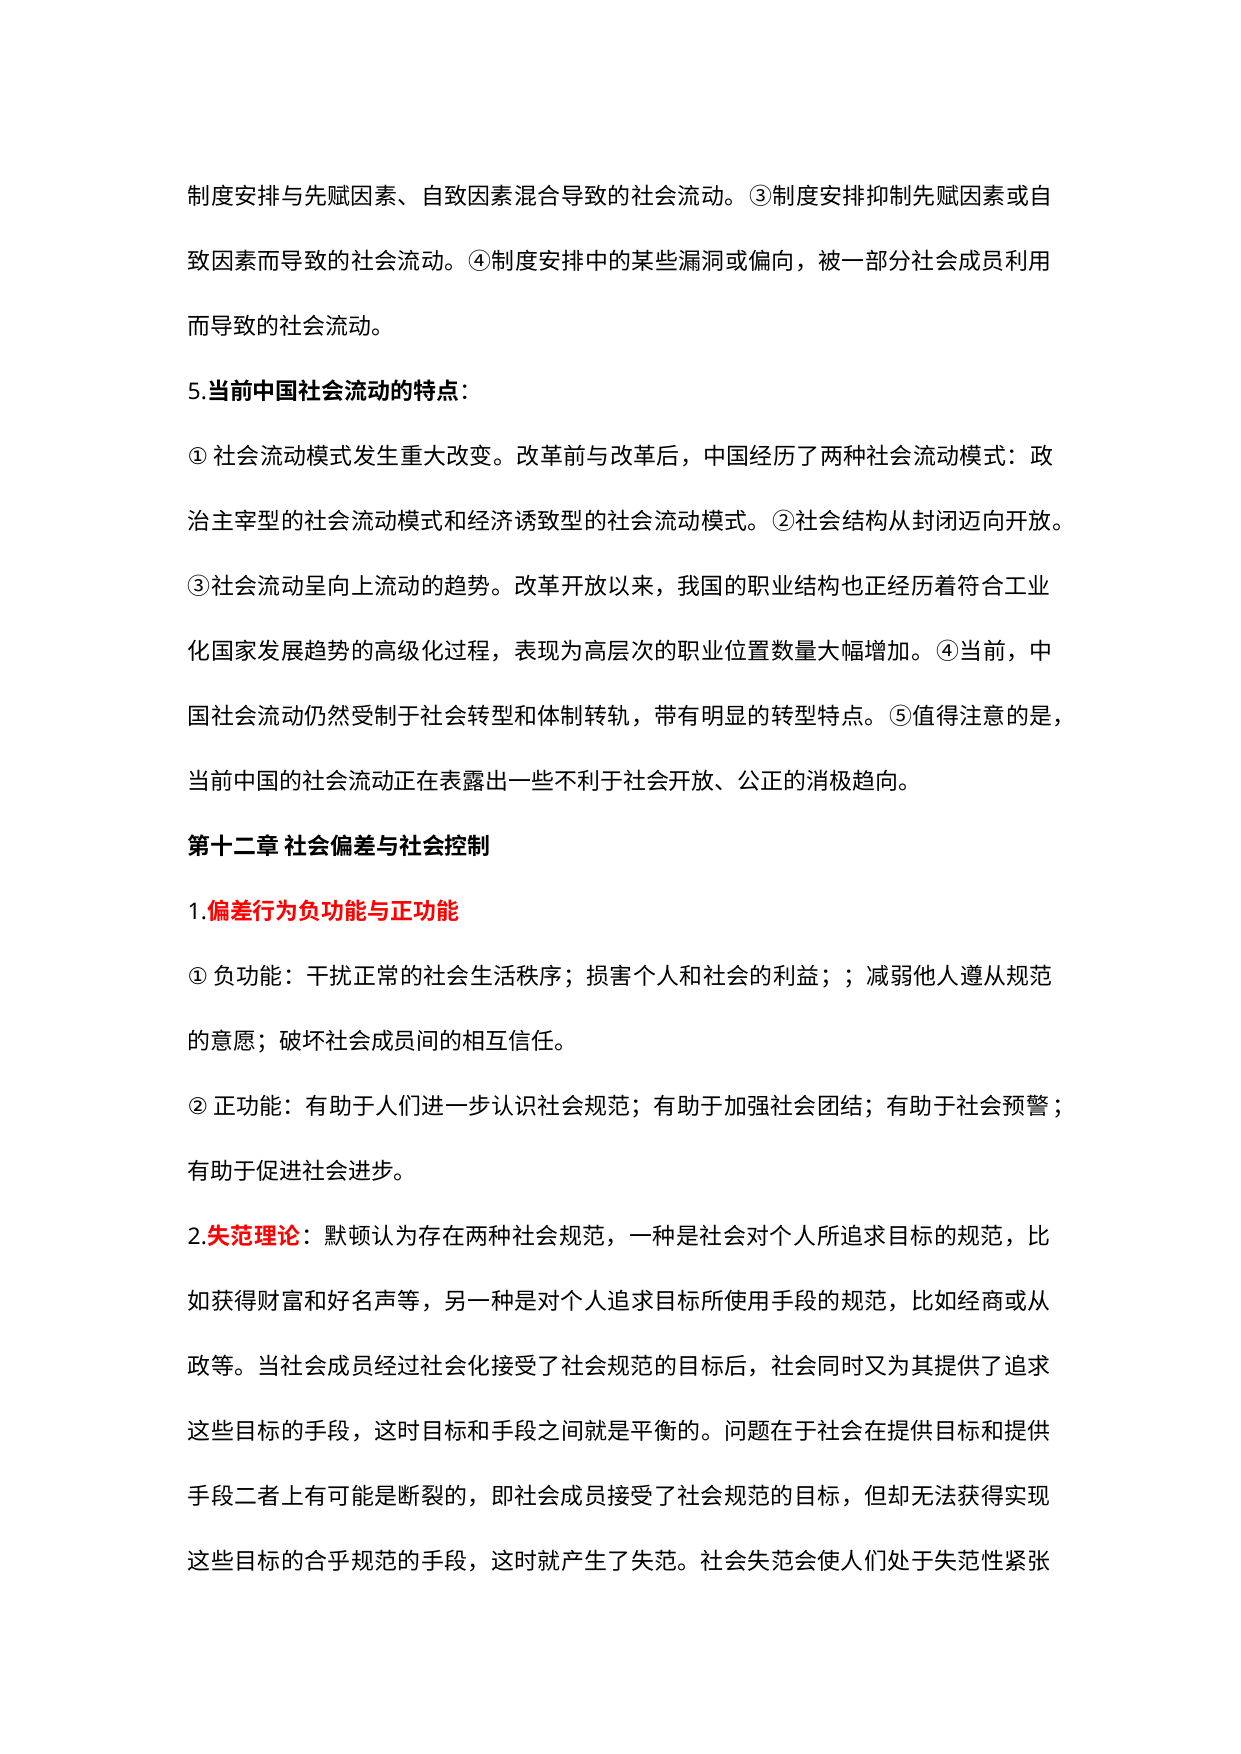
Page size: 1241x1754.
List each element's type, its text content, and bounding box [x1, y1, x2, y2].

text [187, 1202, 1053, 1592]
text 社会流动模式发生重大改变。改革前与改革后，中国经历了两种社会流动模式：政治主宰型的社会流动模式和经济诱致型的社会流动模式。社会结构从封闭迈向开放。社会流动呈向上流动的趋势。改革开放以来，我国的职业结构也正经历着符合工业化国家发展趋势的高级化过程，表现为高层次的职业位置数量大幅增加。当前，中国社会流动仍然受制于社会转型和体制转轨，带有明显的转型特点。值得注意的是，当前中国的社会流动正在表露出一些不利于社会开放、公正的消极趋向。 [187, 422, 1053, 812]
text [187, 162, 1053, 357]
text 负功能：干扰正常的社会生活秩序；损害个人和社会的利益；；减弱他人遵从规范的意愿；破坏社会成员间的相互信任。 [187, 942, 1053, 1072]
text 1.偏差行为负功能与正功能 [187, 877, 1053, 942]
text 正功能：有助于人们进一步认识社会规范；有助于加强社会团结；有助于社会预警；有助于促进社会进步。 [187, 1072, 1053, 1202]
text 5.当前中国社会流动的特点： [187, 357, 1053, 422]
subtitle 第十二章 社会偏差与社会控制 [187, 812, 1053, 877]
